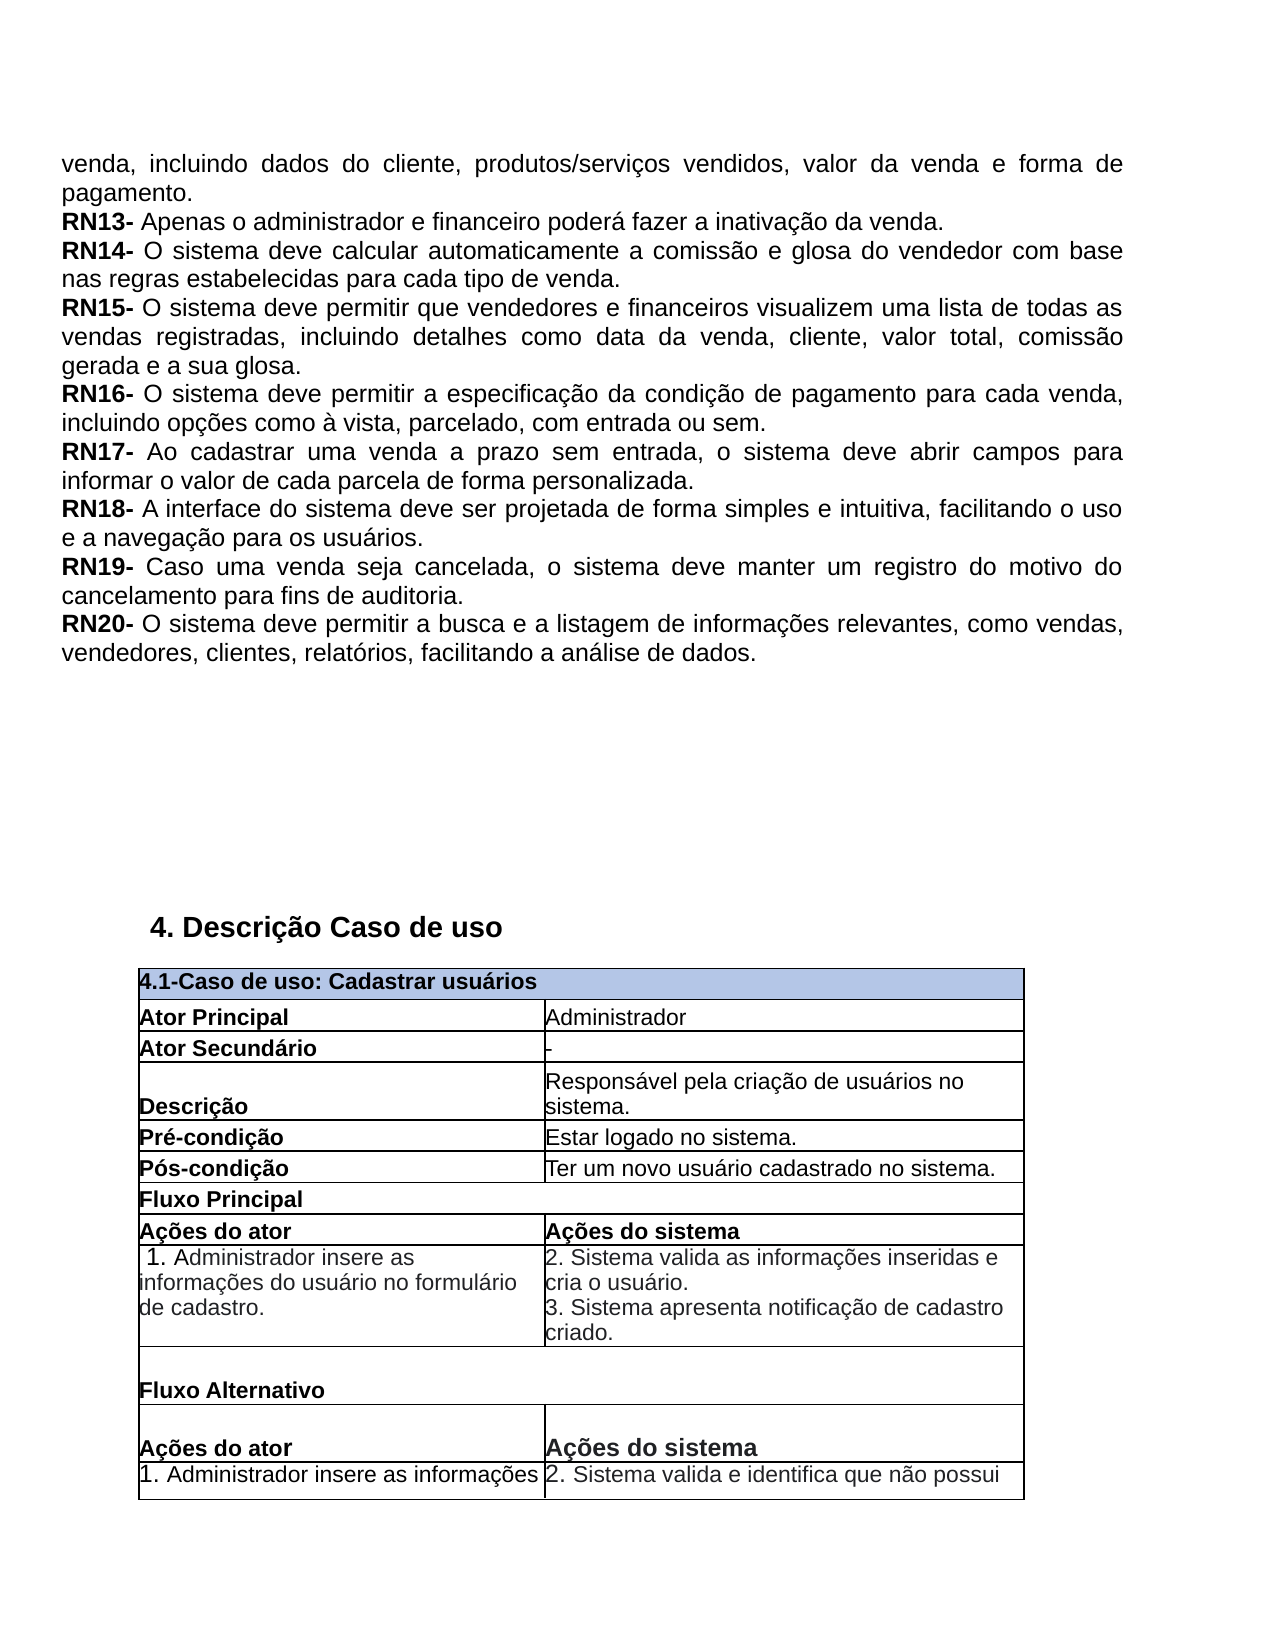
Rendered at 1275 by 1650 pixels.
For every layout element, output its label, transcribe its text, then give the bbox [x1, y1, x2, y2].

table_cell Ações do sistema [546, 1215, 1023, 1244]
table_cell 1. Administrador insere as informações do usuário no formulário de cadastro. [140, 1246, 544, 1346]
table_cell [140, 1463, 544, 1498]
text RN17- Ao cadastrar uma venda a prazo sem entrada, o sistema deve abrir campos para informar o valor de cada parcela de forma personalizada. [61, 437, 1125, 495]
text RN14- O sistema deve calcular automaticamente a comissão e glosa do vendedor com base nas regras estabelecidas para cada tipo de venda. [61, 236, 1125, 294]
table_cell Ações do ator [140, 1405, 544, 1461]
table_cell Ter um novo usuário cadastrado no sistema. [546, 1152, 1023, 1182]
table_cell Pós-condição [140, 1152, 544, 1182]
table_header 4.1-Caso de uso: Cadastrar usuários [140, 969, 1023, 999]
table_cell Responsável pela criação de usuários no sistema. [546, 1063, 1023, 1119]
table_cell Fluxo Alternativo [140, 1347, 1023, 1403]
table_cell Ações do sistema [546, 1405, 1023, 1461]
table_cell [546, 1463, 1023, 1498]
text RN13- Apenas o administrador e financeiro poderá fazer a inativação da venda. [61, 207, 1125, 236]
text 4. Descrição Caso de uso [150, 917, 1125, 942]
table_cell 2. Sistema valida as informações inseridas e cria o usuário. 3. Sistema apresenta notificação de cadastro criado. [546, 1246, 1023, 1346]
table_cell Pré-condição [140, 1121, 544, 1150]
table_cell - [546, 1032, 1023, 1061]
text RN18- A interface do sistema deve ser projetada de forma simples e intuitiva, facilitando o uso e a navegação para os usuários. [61, 495, 1125, 552]
table_cell Ator Secundário [140, 1032, 544, 1061]
table_cell Fluxo Principal [140, 1183, 1023, 1213]
text RN20- O sistema deve permitir a busca e a listagem de informações relevantes, como vendas, vendedores, clientes, relatórios, facilitando a análise de dados. [61, 610, 1125, 667]
text RN16- O sistema deve permitir a especificação da condição de pagamento para cada venda, incluindo opções como à vista, parcelado, com entrada ou sem. [61, 380, 1125, 437]
table_cell Descrição [140, 1063, 544, 1119]
text RN19- Caso uma venda seja cancelada, o sistema deve manter um registro do motivo do cancelamento para fins de auditoria. [61, 552, 1125, 610]
table_cell Ator Principal [140, 1000, 544, 1030]
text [61, 150, 1125, 207]
text RN15- O sistema deve permitir que vendedores e financeiros visualizem uma lista de todas as vendas registradas, incluindo detalhes como data da venda, cliente, valor total, comissão gerada e a sua glosa. [61, 294, 1125, 380]
table_cell Estar logado no sistema. [546, 1121, 1023, 1150]
table_cell Administrador [546, 1000, 1023, 1030]
table_cell Ações do ator [140, 1215, 544, 1244]
